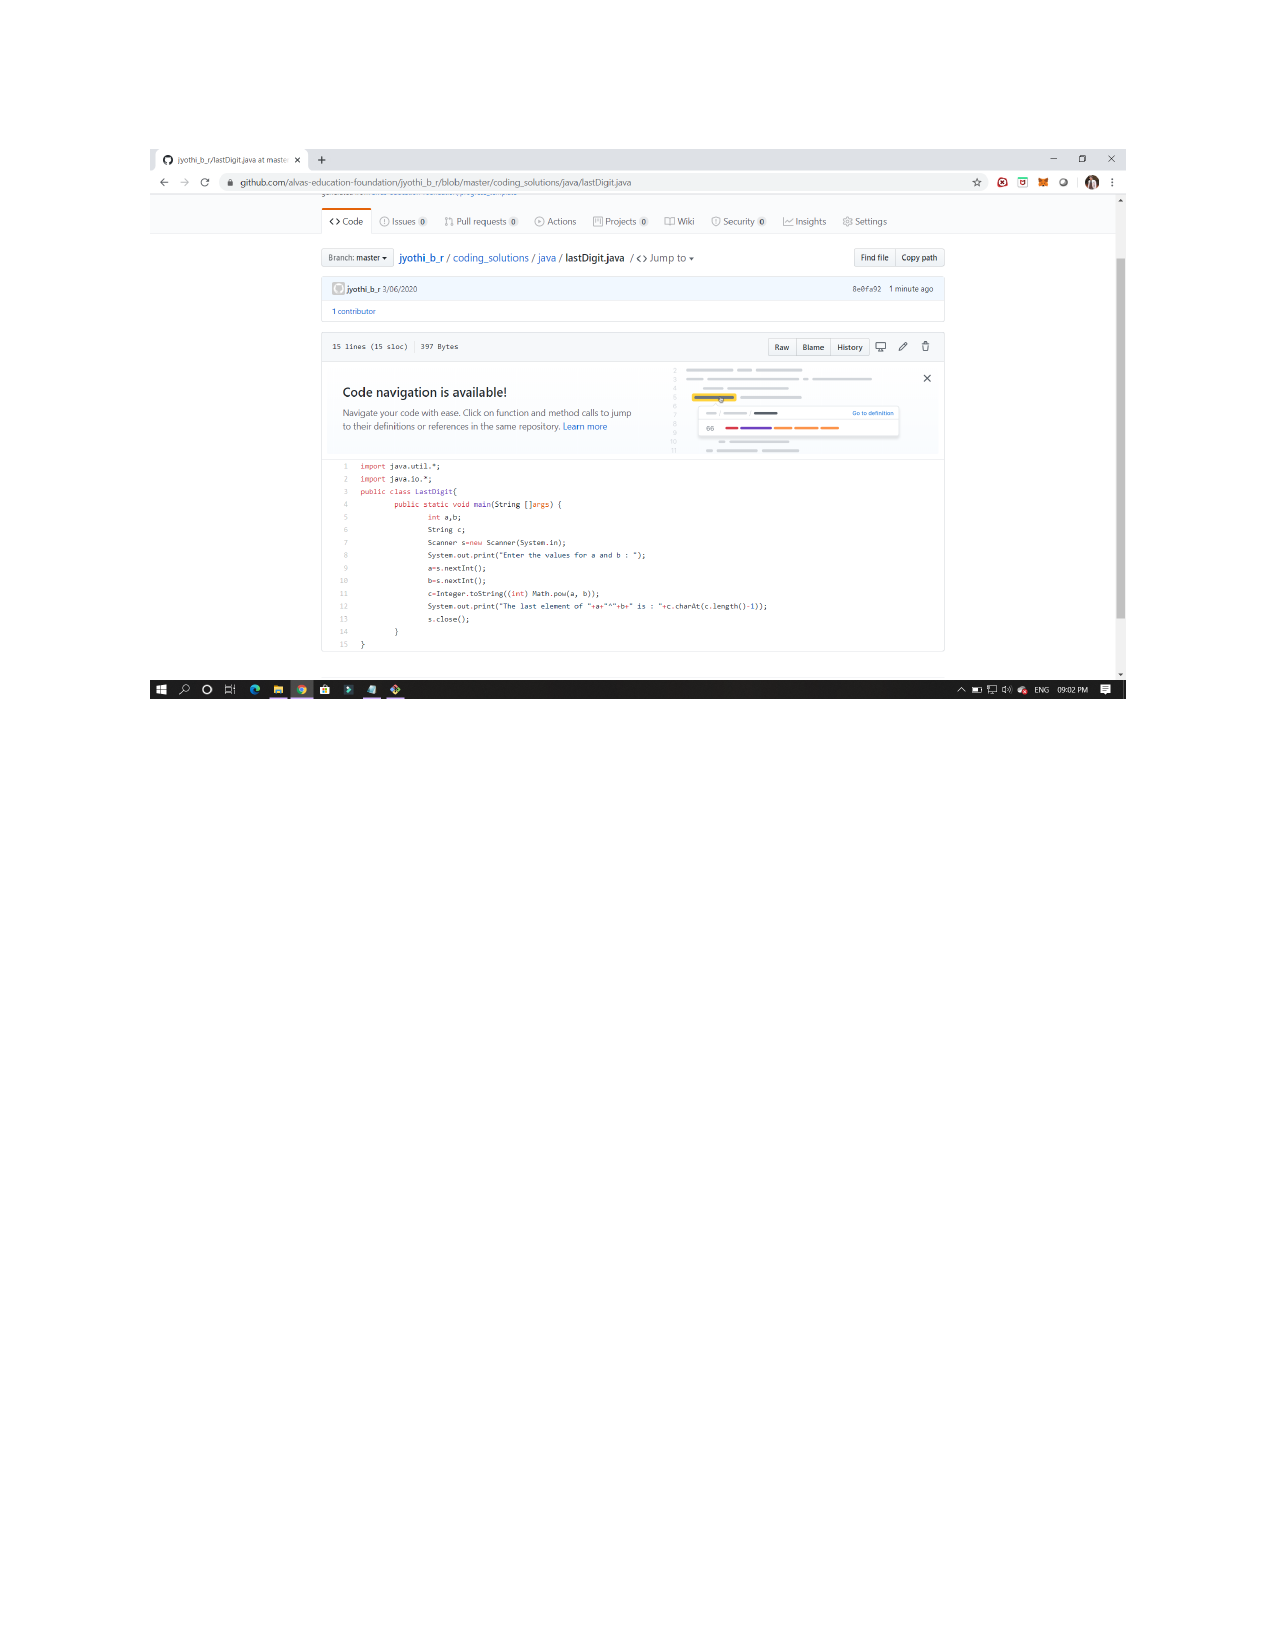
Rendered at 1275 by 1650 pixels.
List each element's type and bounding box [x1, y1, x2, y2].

picture [150, 149, 1126, 699]
